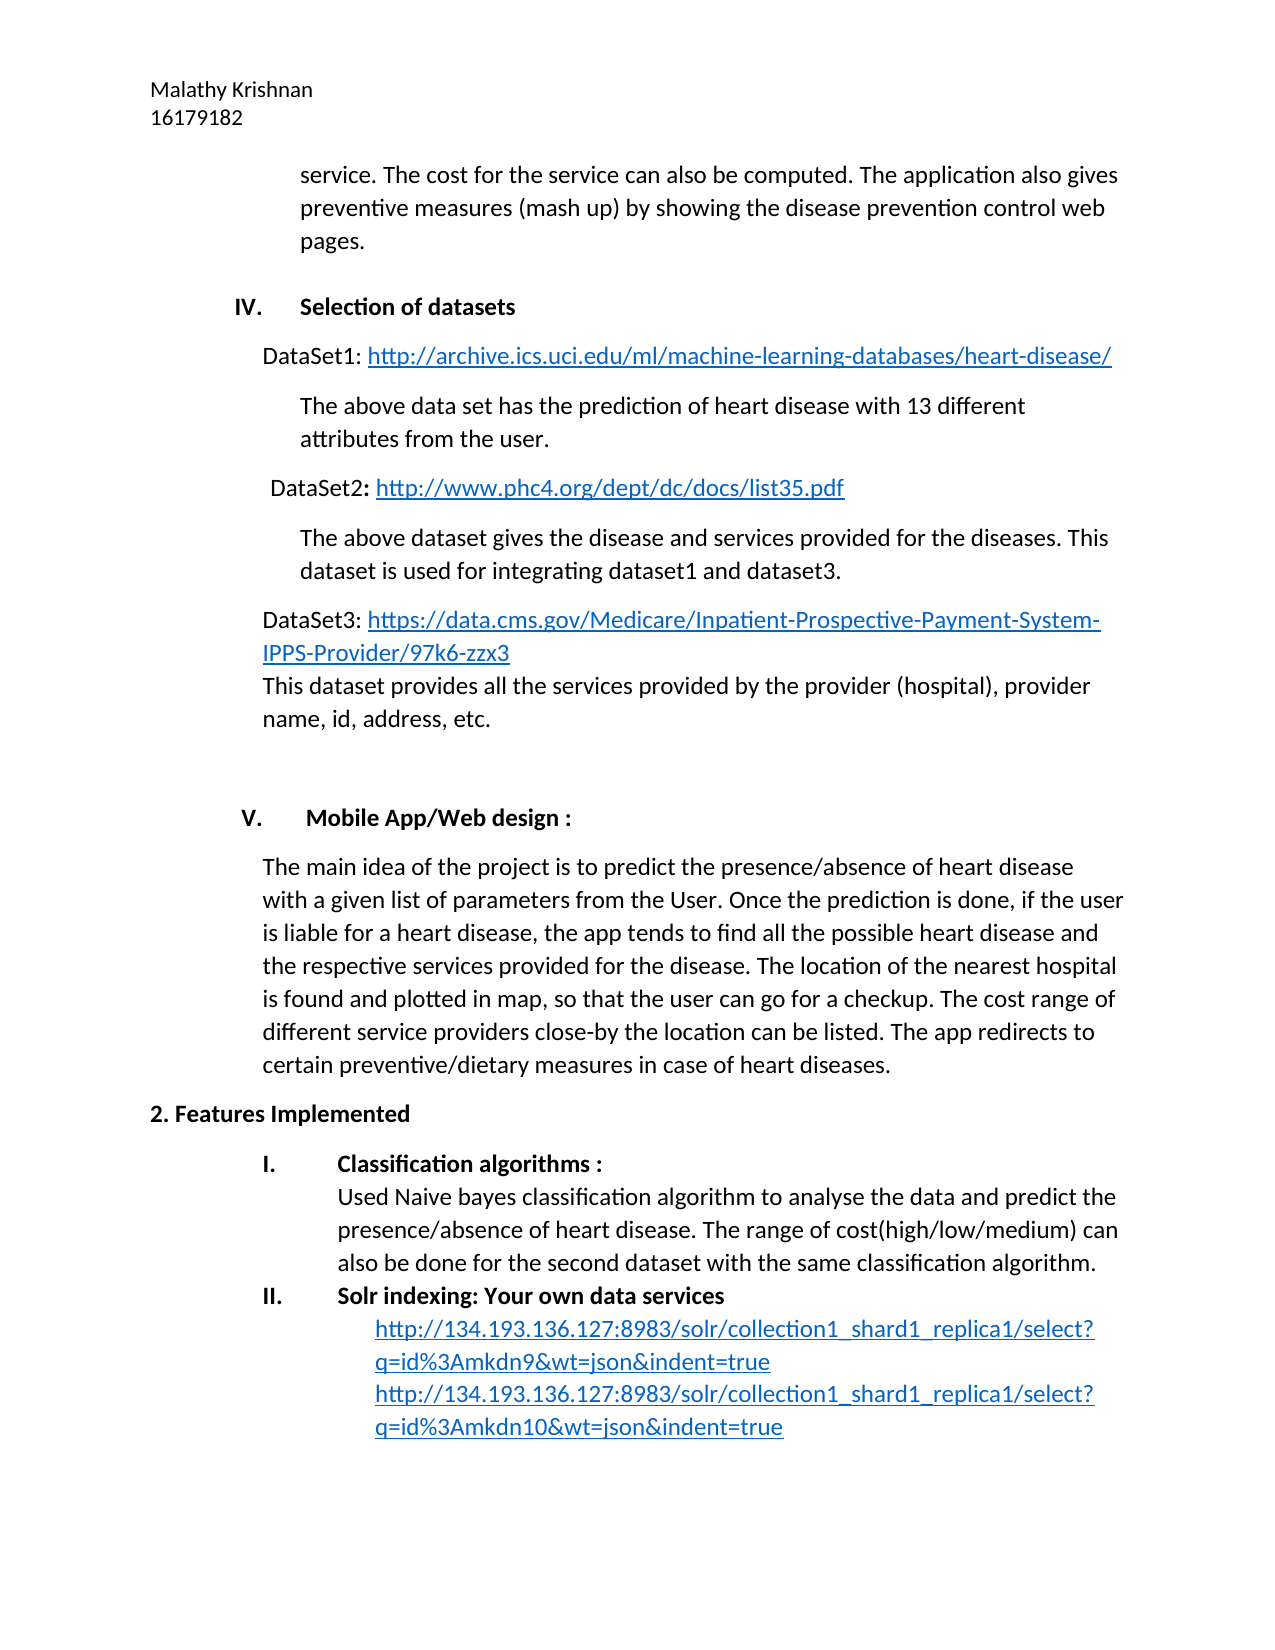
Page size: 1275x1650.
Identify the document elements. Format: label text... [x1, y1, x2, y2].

text DataSet2: http://www.phc4.org/dept/dc/docs/list35.pdf [150, 472, 1125, 503]
list DataSet3: https://data.cms.gov/Medicare/Inpatient-Prospective-Payment-System-IPPS-Provider/97k6-zzx3 [262, 604, 1125, 668]
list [300, 159, 1125, 255]
list Solr indexing: Your own data services [262, 1280, 1125, 1310]
list Mobile App/Web design : [262, 802, 1125, 832]
list This dataset provides all the services provided by the provider (hospital), provider name, id, address, etc. [262, 670, 1125, 734]
list Selection of datasets [262, 291, 1125, 321]
text The main idea of the project is to predict the presence/absence of heart disease with a given list of parameters from the User. Once the prediction is done, if the user is liable for a heart disease, the app tends to find all the possible heart disease and the respective services provided for the disease. The location of the nearest hospital is found and plotted in map, so that the user can go for a checkup. The cost range of different service providers close-by the location can be listed. The app redirects to certain preventive/dietary measures in case of heart diseases. [262, 852, 1125, 1079]
text DataSet1: http://archive.ics.uci.edu/ml/machine-learning-databases/heart-disease/ [262, 340, 1125, 371]
list Used Naive bayes classification algorithm to analyse the data and predict the presence/absence of heart disease. The range of cost(high/low/medium) can also be done for the second dataset with the same classification algorithm. [337, 1181, 1125, 1277]
list http://134.193.136.127:8983/solr/collection1_shard1_replica1/select?q=id%3Amkdn9&wt=json&indent=true [375, 1313, 1125, 1376]
text 2. Features Implemented [150, 1099, 1125, 1129]
list The above data set has the prediction of heart disease with 13 different attributes from the user. [300, 390, 1125, 453]
text The above dataset gives the disease and services provided for the diseases. This dataset is used for integrating dataset1 and dataset3. [300, 522, 1125, 585]
list http://134.193.136.127:8983/solr/collection1_shard1_replica1/select?q=id%3Amkdn10&wt=json&indent=true [375, 1379, 1125, 1442]
list Classification algorithms : [262, 1148, 1125, 1179]
